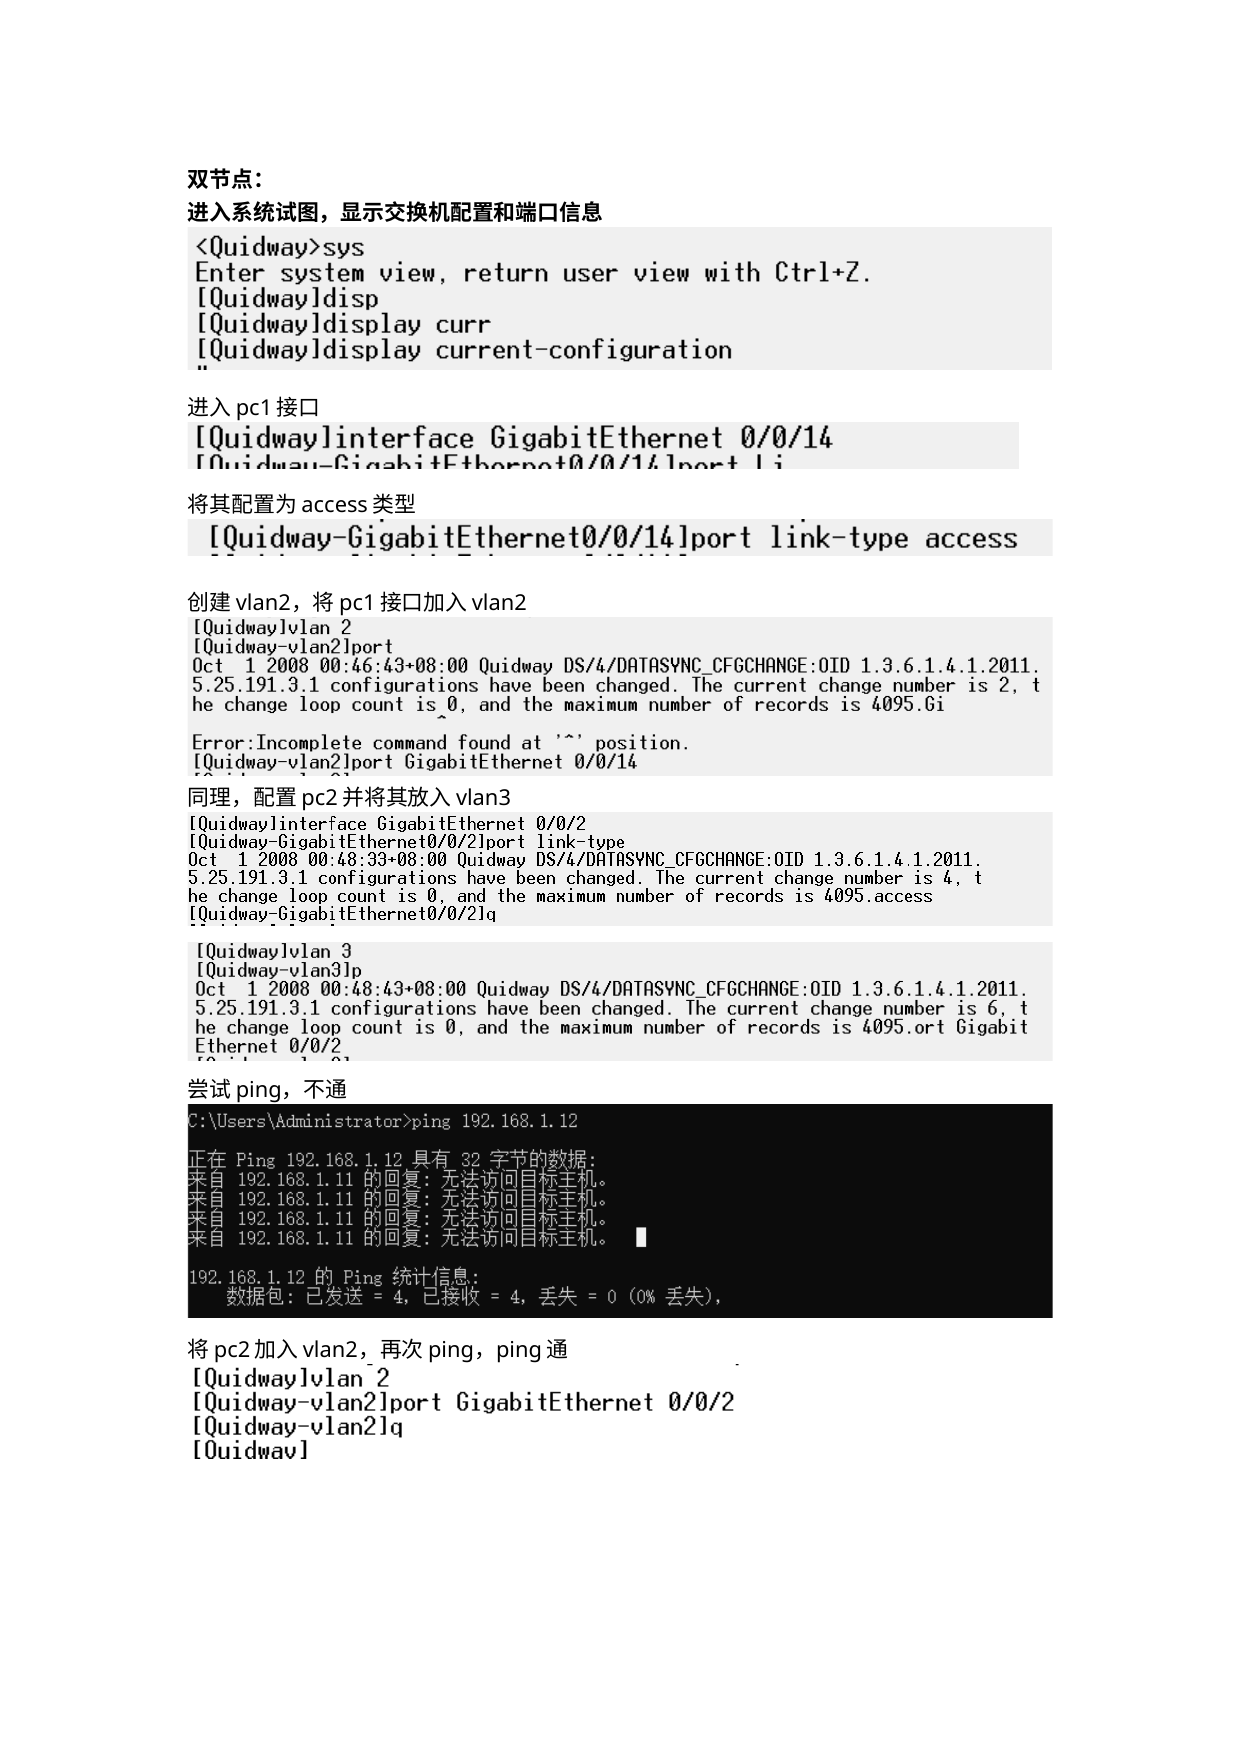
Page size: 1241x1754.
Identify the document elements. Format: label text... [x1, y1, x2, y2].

picture [187, 942, 1053, 1061]
text 将pc2加入vlan2，再次ping，ping通 [187, 1332, 1053, 1364]
text 进入pc1接口 [187, 389, 1053, 422]
text 尝试ping，不通 [187, 1072, 1053, 1104]
picture [187, 519, 1053, 556]
picture [187, 1364, 1053, 1459]
text 创建vlan2，将pc1接口加入vlan2 [187, 584, 1053, 617]
text 进入系统试图，显示交换机配置和端口信息 [187, 194, 1053, 227]
picture [187, 1104, 1053, 1318]
text 将其配置为access类型 [187, 487, 1053, 519]
picture [187, 812, 1053, 926]
picture [187, 227, 1052, 370]
text 双节点： [187, 162, 1053, 194]
text 同理，配置pc2并将其放入vlan3 [187, 779, 1053, 812]
picture [187, 422, 1019, 469]
picture [187, 617, 1053, 776]
